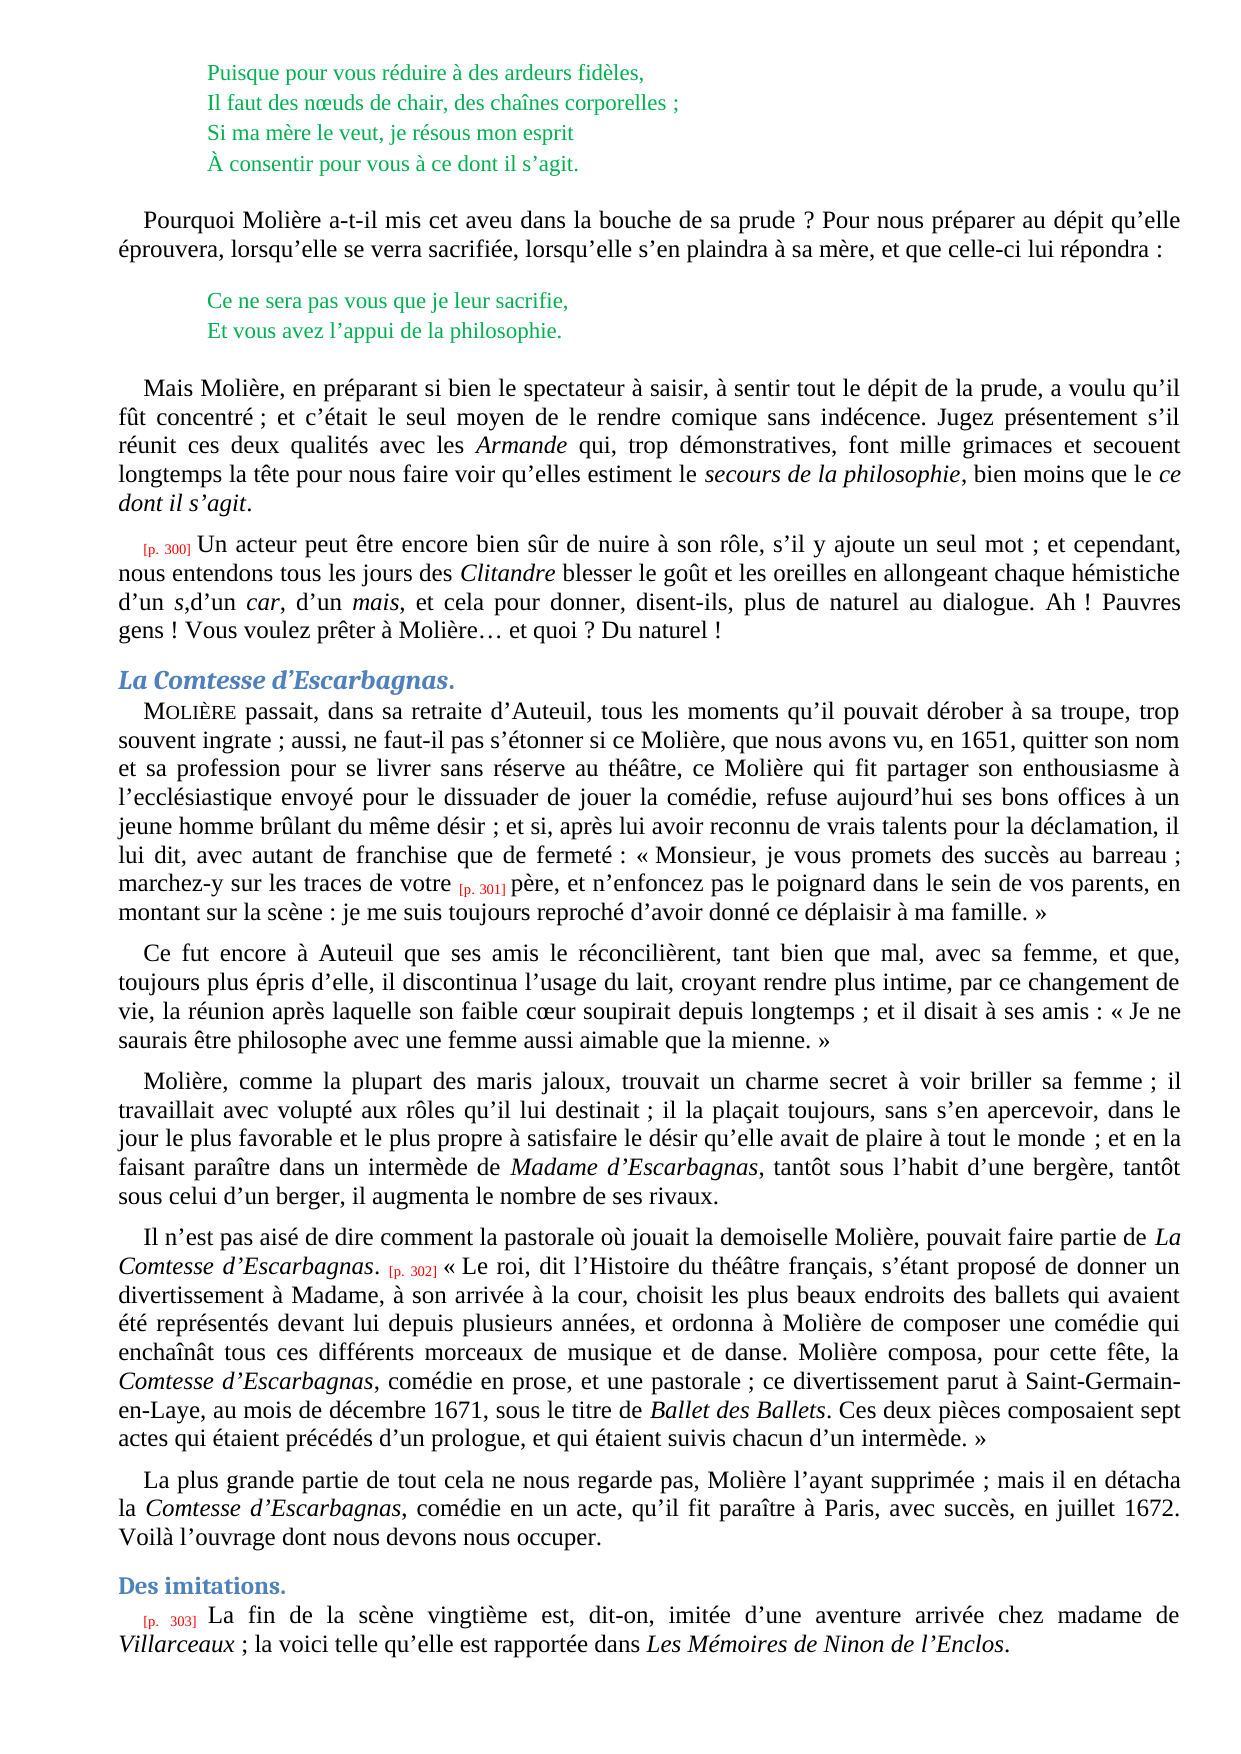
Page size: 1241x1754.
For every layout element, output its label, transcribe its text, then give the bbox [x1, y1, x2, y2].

text Puisque pour vous réduire à des ardeurs fidèles, [207, 59, 1181, 85]
text Ce fut encore à Auteuil que ses amis le réconcilièrent, tant bien que mal, avec sa femme, et que, toujours plus épris d’elle, il discontinua l’usage du lait, croyant rendre plus intime, par ce changement de vie, la réunion après laquelle son faible cœur soupirait depuis longtemps ; et il disait à ses amis : « Je ne saurais être philosophe avec une femme aussi aimable que la mienne. » [118, 938, 1181, 1053]
text Il n’est pas aisé de dire comment la pastorale où jouait la demoiselle Molière, pouvait faire partie de La Comtesse d’Escarbagnas. [p. 302] « Le roi, dit l’Histoire du théâtre français, s’étant proposé de donner un divertissement à Madame, à son arrivée à la cour, choisit les plus beaux endroits des ballets qui avaient été représentés devant lui depuis plusieurs années, et ordonna à Molière de composer une comédie qui enchaînât tous ces différents morceaux de musique et de danse. Molière composa, pour cette fête, la Comtesse d’Escarbagnas, comédie en prose, et une pastorale ; ce divertissement parut à Saint-Germain-en-Laye, au mois de décembre 1671, sous le titre de Ballet des Ballets. Ces deux pièces composaient sept actes qui étaient précédés d’un prologue, et qui étaient suivis chacun d’un intermède. » [118, 1222, 1181, 1452]
text Et vous avez l’appui de la philosophie. [207, 318, 1181, 344]
text [p. 300] Un acteur peut être encore bien sûr de nuire à son rôle, s’il y ajoute un seul mot ; et cependant, nous entendons tous les jours des Clitandre blesser le goût et les oreilles en allongeant chaque hémistiche d’un s,d’un car, d’un mais, et cela pour donner, disent-ils, plus de naturel au dialogue. Ah ! Pauvres gens ! Vous voulez prêter à Molière… et quoi ? Du naturel ! [118, 529, 1181, 644]
text Pourquoi Molière a-t-il mis cet aveu dans la bouche de sa prude ? Pour nous préparer au dépit qu’elle éprouvera, lorsqu’elle se verra sacrifiée, lorsqu’elle s’en plaindra à sa mère, et que celle-ci lui répondra : [118, 205, 1181, 262]
text À consentir pour vous à ce dont il s’agit. [207, 150, 1181, 176]
text La plus grande partie de tout cela ne nous regarde pas, Molière l’ayant supprimée ; mais il en détacha la Comtesse d’Escarbagnas, comédie en un acte, qu’il fit paraître à Paris, avec succès, en juillet 1672. Voilà l’ouvrage dont nous devons nous occuper. [118, 1465, 1181, 1551]
text Mais Molière, en préparant si bien le spectateur à saisir, à sentir tout le dépit de la prude, a voulu qu’il fût concentré ; et c’était le seul moyen de le rendre comique sans indécence. Jugez présentement s’il réunit ces deux qualités avec les Armande qui, trop démonstratives, font mille grimaces et secouent longtemps la tête pour nous faire voir qu’elles estiment le secours de la philosophie, bien moins que le ce dont il s’agit. [118, 373, 1181, 517]
subtitle La Comtesse d’Escarbagnas. [118, 665, 1181, 696]
text Molière passait, dans sa retraite d’Auteuil, tous les moments qu’il pouvait dérober à sa troupe, trop souvent ingrate ; aussi, ne faut-il pas s’étonner si ce Molière, que nous avons vu, en 1651, quitter son nom et sa profession pour se livrer sans réserve au théâtre, ce Molière qui fit partager son enthousiasme à l’ecclésiastique envoyé pour le dissuader de jouer la comédie, refuse aujourd’hui ses bons offices à un jeune homme brûlant du même désir ; et si, après lui avoir reconnu de vrais talents pour la déclamation, il lui dit, avec autant de franchise que de fermeté : « Monsieur, je vous promets des succès au barreau ; marchez-y sur les traces de votre [p. 301] père, et n’enfoncez pas le poignard dans le sein de vos parents, en montant sur la scène : je me suis toujours reproché d’avoir donné ce déplaisir à ma famille. » [118, 696, 1181, 926]
text Molière, comme la plupart des maris jaloux, trouvait un charme secret à voir briller sa femme ; il travaillait avec volupté aux rôles qu’il lui destinait ; il la plaçait toujours, sans s’en apercevoir, dans le jour le plus favorable et le plus propre à satisfaire le désir qu’elle avait de plaire à tout le monde ; et en la faisant paraître dans un intermède de Madame d’Escarbagnas, tantôt sous l’habit d’une bergère, tantôt sous celui d’un berger, il augmenta le nombre de ses rivaux. [118, 1066, 1181, 1210]
subtitle Des imitations. [118, 1572, 1181, 1601]
text [p. 303] La fin de la scène vingtième est, dit-on, imitée d’une aventure arrivée chez madame de Villarceaux ; la voici telle qu’elle est rapportée dans Les Mémoires de Ninon de l’Enclos. [118, 1601, 1181, 1658]
text Il faut des nœuds de chair, des chaînes corporelles ; [207, 89, 1181, 116]
text Ce ne sera pas vous que je leur sacrifie, [207, 287, 1181, 314]
text Si ma mère le veut, je résous mon esprit [207, 119, 1181, 146]
